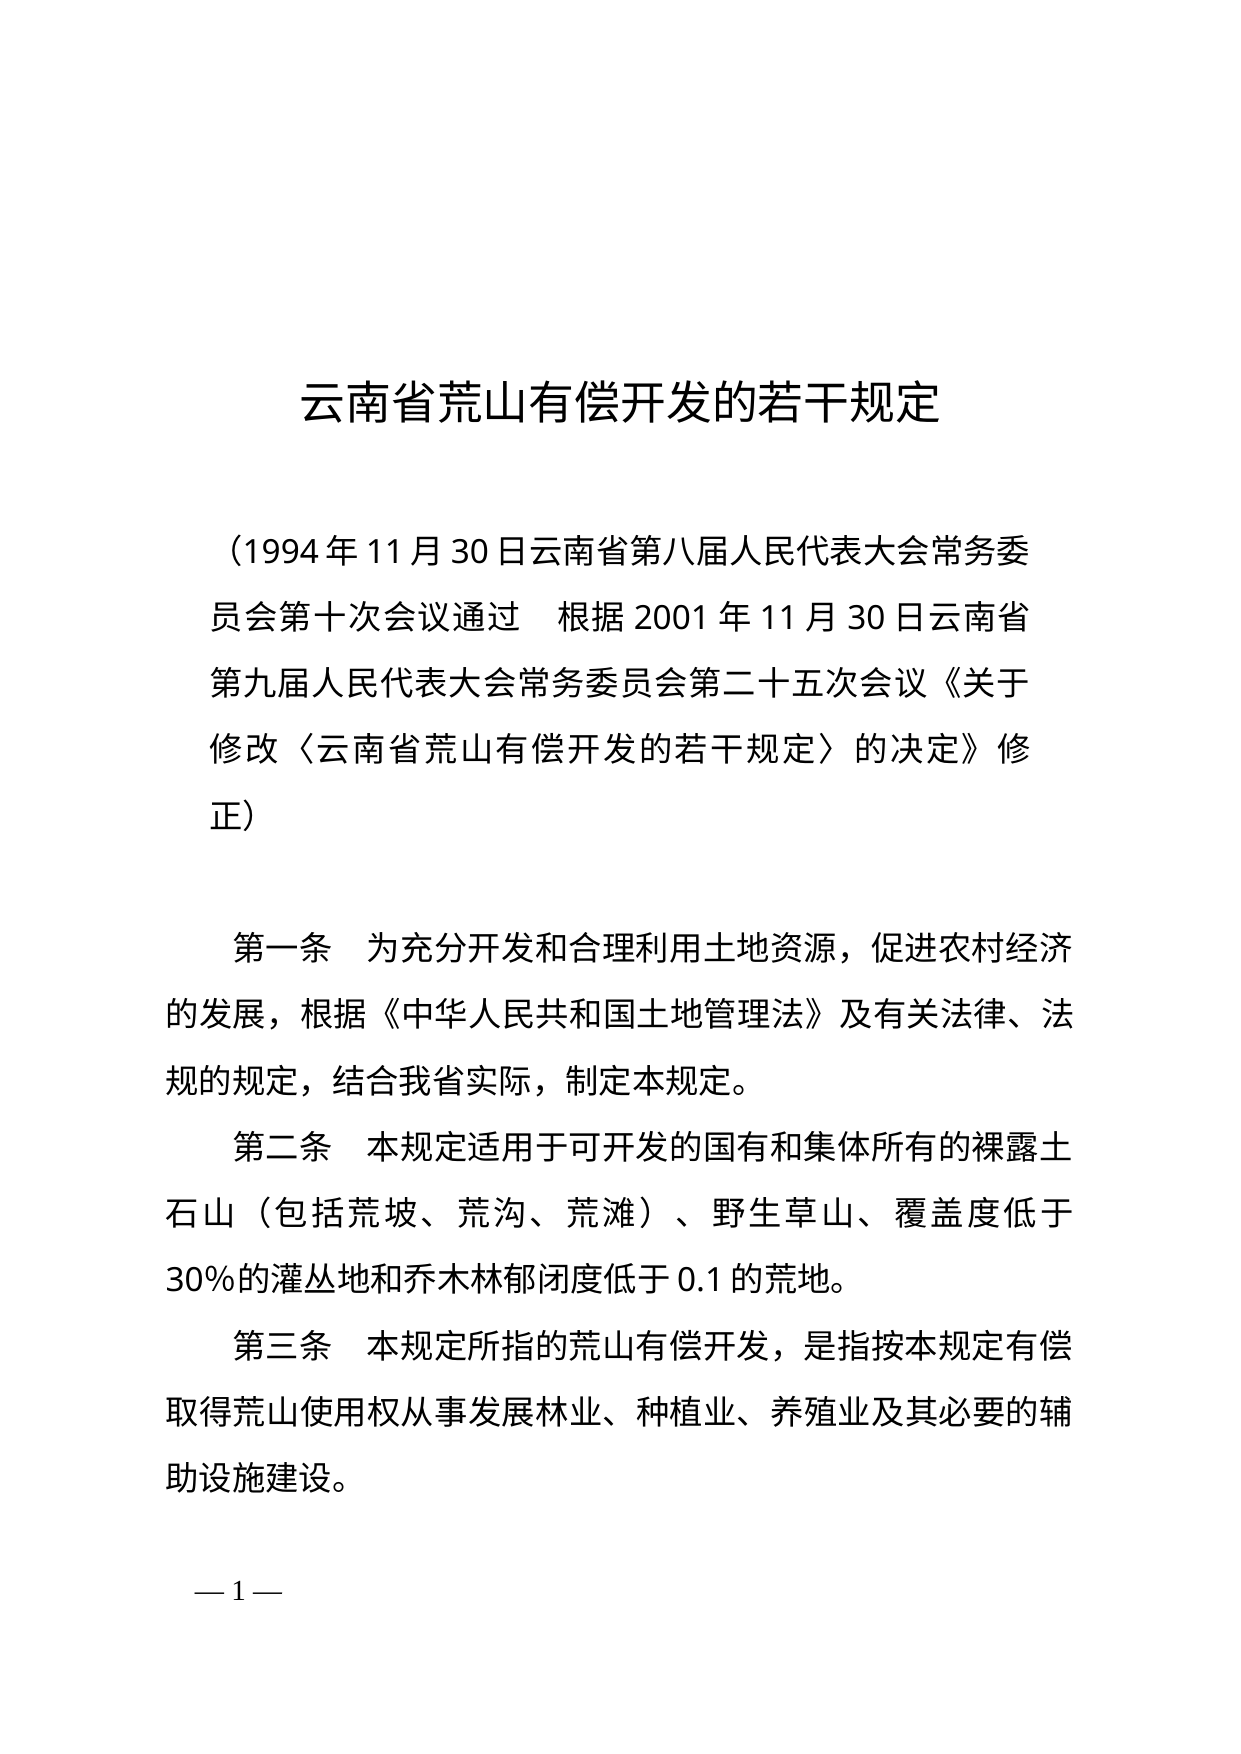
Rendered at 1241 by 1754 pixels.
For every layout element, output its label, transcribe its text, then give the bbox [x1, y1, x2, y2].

text 第三条 本规定所指的荒山有偿开发，是指按本规定有偿取得荒山使用权从事发展林业、种植业、养殖业及其必要的辅助设施建设。 [165, 1311, 1075, 1509]
text （1994年11月30日云南省第八届人民代表大会常务委员会第十次会议通过 根据2001年11月30日云南省第九届人民代表大会常务委员会第二十五次会议《关于修改〈云南省荒山有偿开发的若干规定〉的决定》修正） [209, 516, 1031, 847]
text 第一条 为充分开发和合理利用土地资源，促进农村经济的发展，根据《中华人民共和国土地管理法》及有关法律、法规的规定，结合我省实际，制定本规定。 [165, 913, 1075, 1112]
text 第二条 本规定适用于可开发的国有和集体所有的裸露土石山（包括荒坡、荒沟、荒滩）、野生草山、覆盖度低于30％的灌丛地和乔木林郁闭度低于0.1的荒地。 [165, 1112, 1075, 1311]
text 云南省荒山有偿开发的若干规定 [165, 350, 1075, 449]
